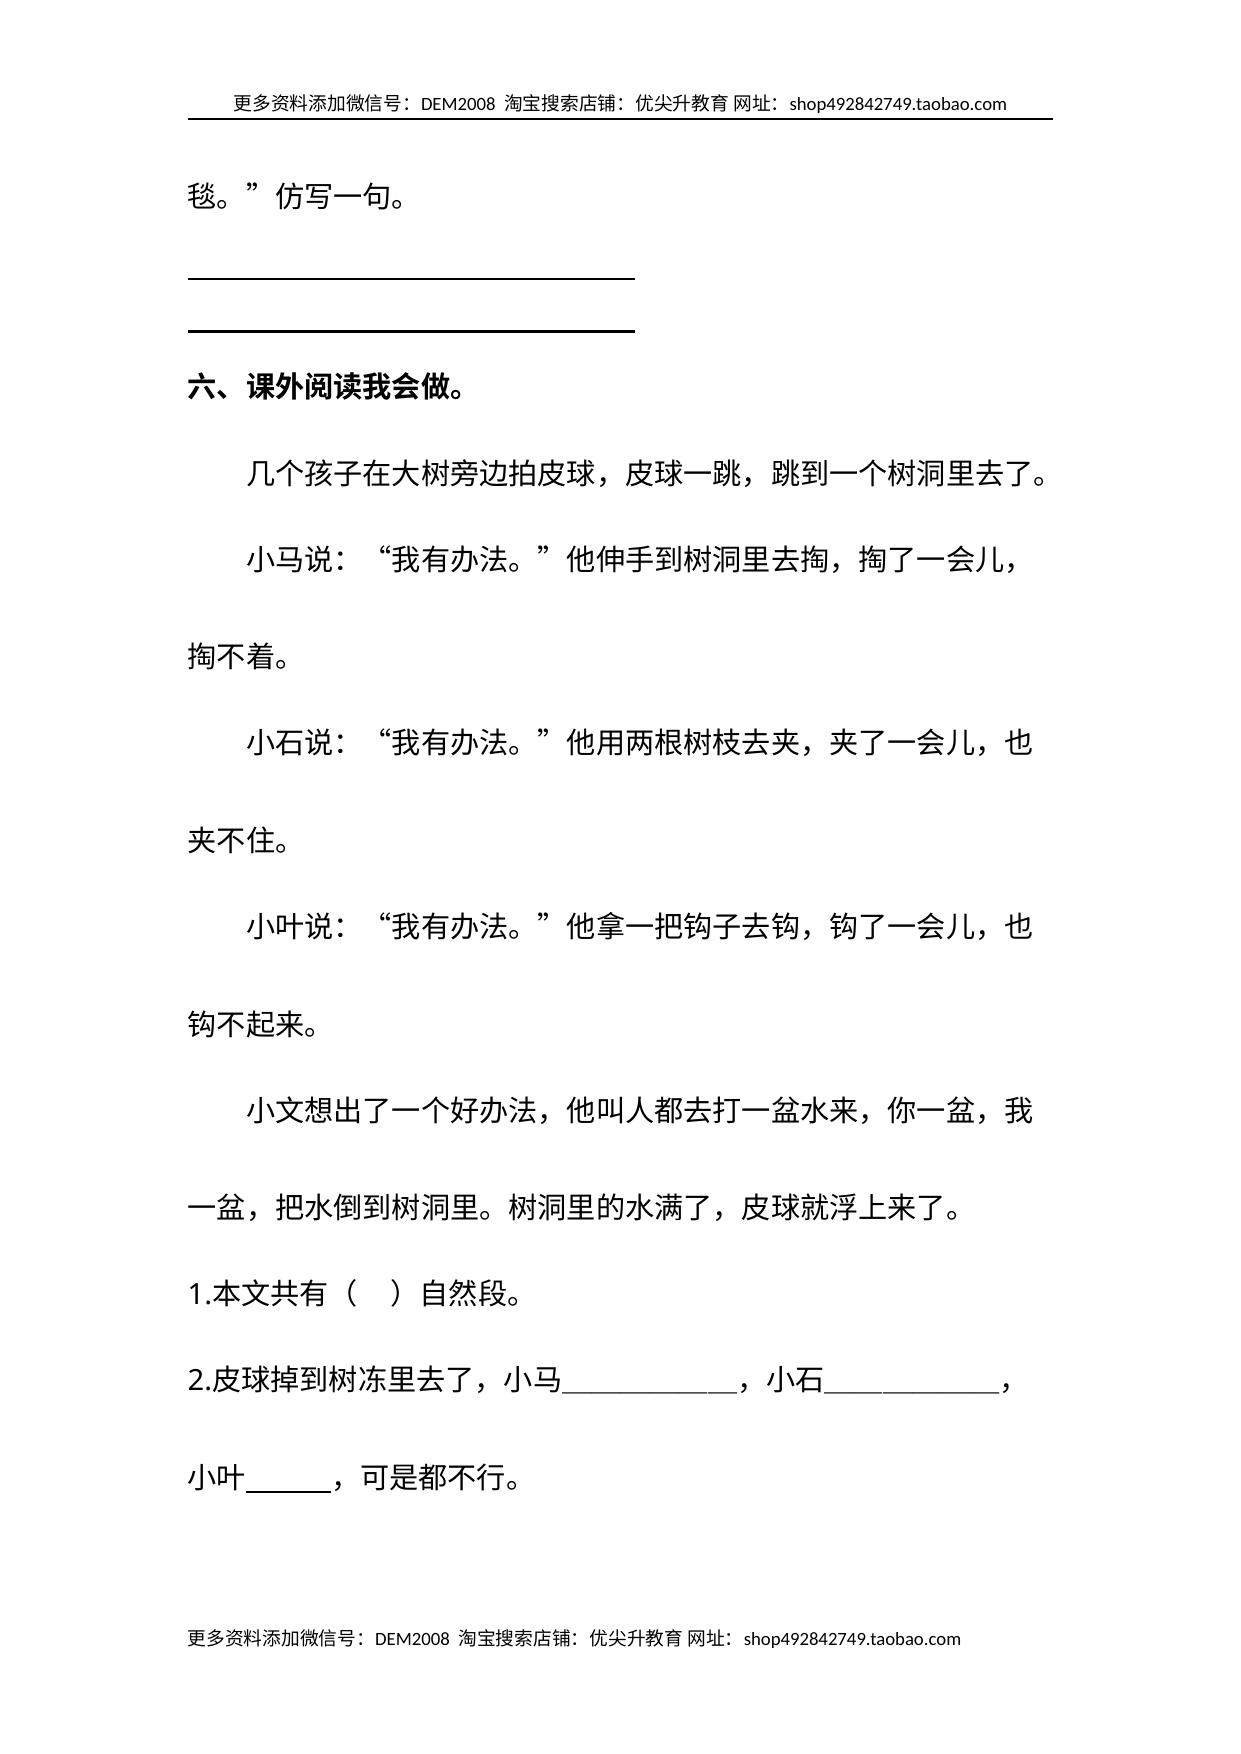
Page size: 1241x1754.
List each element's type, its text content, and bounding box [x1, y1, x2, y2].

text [187, 162, 1053, 227]
text 1.本文共有（ ）自然段。 [187, 1259, 1053, 1324]
text 小叶说：“我有办法。”他拿一把钩子去钩，钩了一会儿，也钩不起来。 [187, 892, 1053, 1055]
text 小文想出了一个好办法，他叫人都去打一盆水来，你一盆，我一盆，把水倒到树洞里。树洞里的水满了，皮球就浮上来了。 [187, 1076, 1053, 1238]
text 小马说：“我有办法。”他伸手到树洞里去掏，掏了一会儿，掏不着。 [187, 525, 1053, 687]
text 小石说：“我有办法。”他用两根树枝去夹，夹了一会儿，也夹不住。 [187, 709, 1053, 871]
text 2.皮球掉到树冻里去了，小马＿＿＿＿＿＿，小石＿＿＿＿＿＿，小叶 ，可是都不行。 [187, 1346, 1053, 1508]
text 六、课外阅读我会做。 [187, 353, 1053, 418]
text 几个孩子在大树旁边拍皮球，皮球一跳，跳到一个树洞里去了。 [187, 439, 1053, 504]
